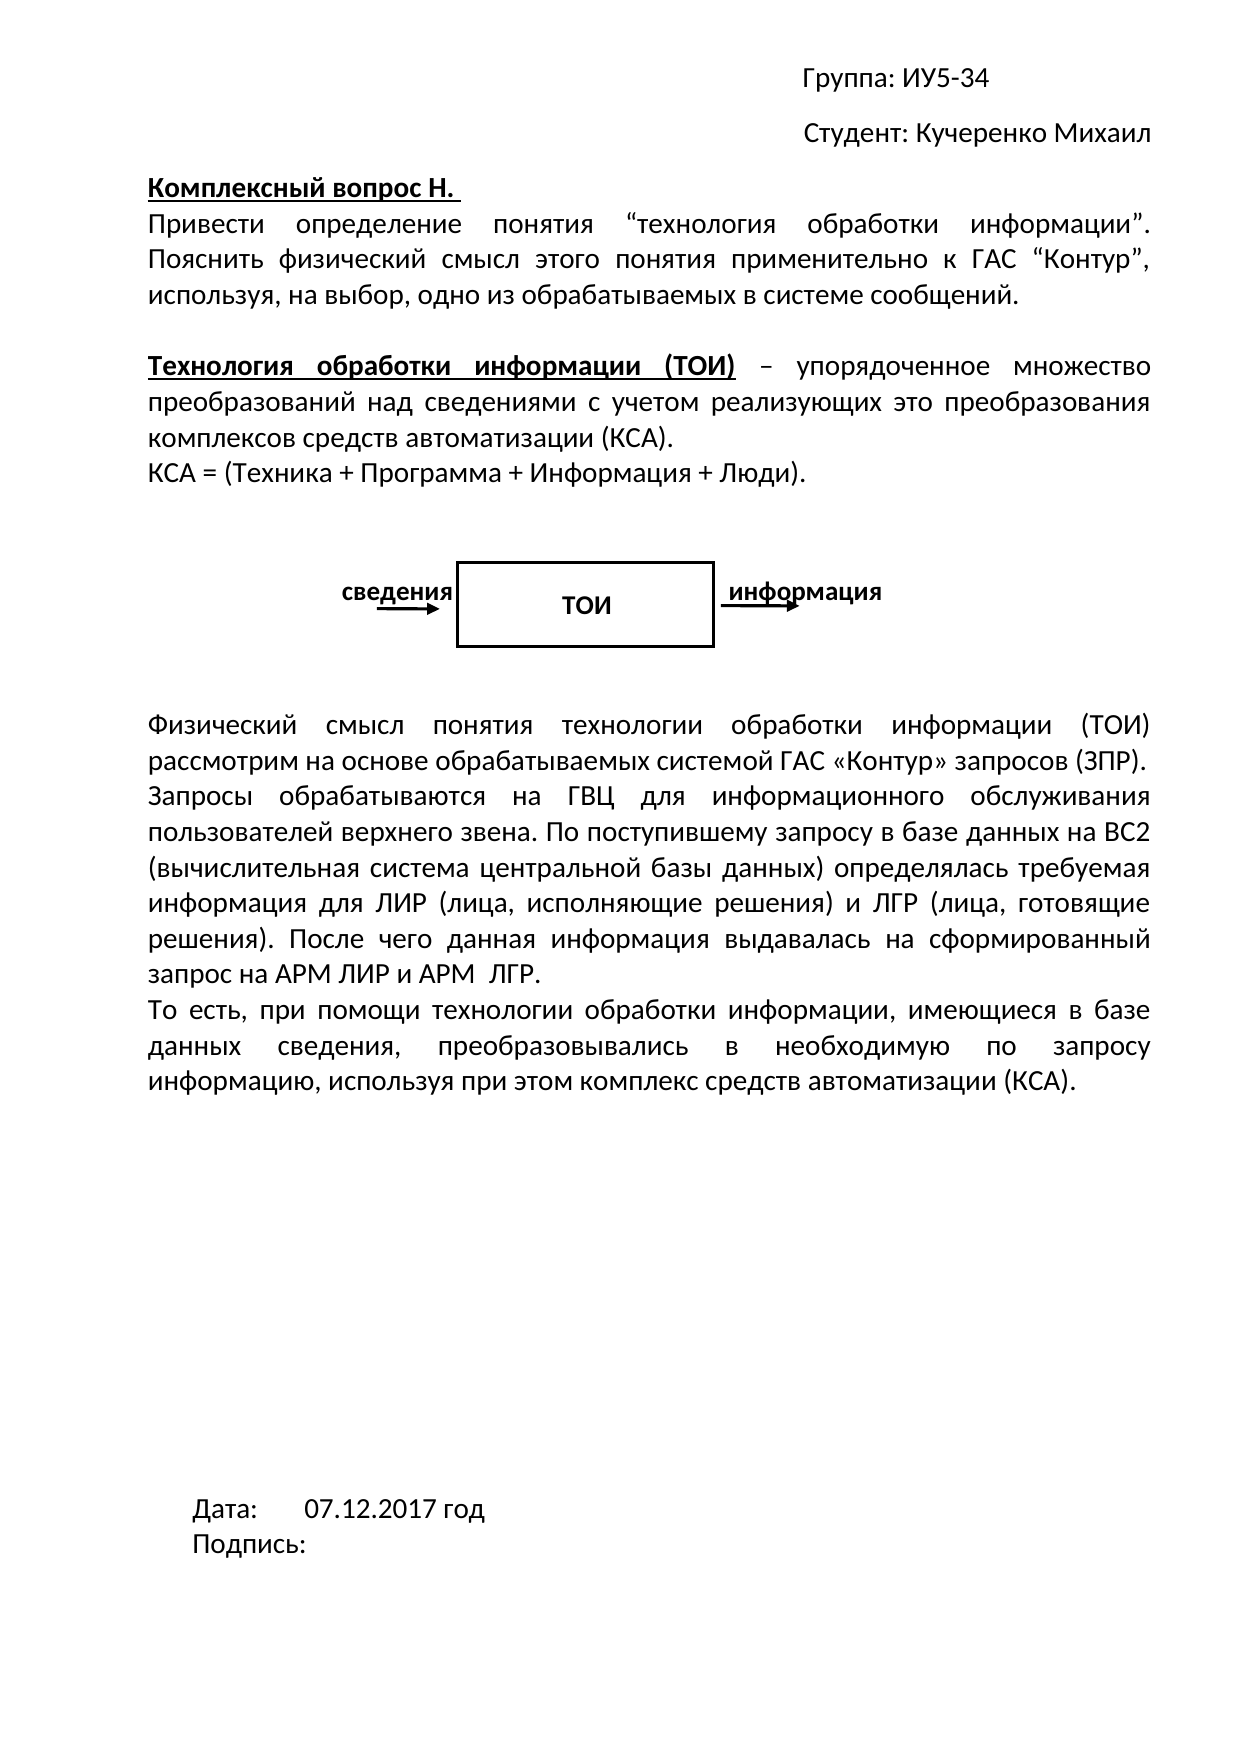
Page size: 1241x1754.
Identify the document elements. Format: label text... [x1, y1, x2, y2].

text Подпись: [192, 1526, 1152, 1561]
text Группа: ИУ5-34 [162, 59, 989, 95]
text Запросы обрабатываются на ГВЦ для информационного обслуживания пользователей верхнего звена. По поступившему запросу в базе данных на ВС2 (вычислительная система центральной базы данных) определялась требуемая информация для ЛИР (лица, исполняющие решения) и ЛГР (лица, готовящие решения). После чего данная информация выдавалась на сформированный запрос на АРМ ЛИР и АРМ ЛГР. [148, 777, 1152, 991]
text Студент: Кучеренко Михаил [162, 114, 1152, 150]
text КСА = (Техника + Программа + Информация + Люди). [148, 454, 1152, 490]
list сведения информация [250, 574, 456, 607]
text Комплексный вопрос Н. [148, 169, 1152, 205]
text Технология обработки информации (ТОИ) – упорядоченное множество преобразований над сведениями с учетом реализующих это преобразования комплексов средств автоматизации (КСА). [148, 347, 1152, 454]
text Физический смысл понятия технологии обработки информации (ТОИ) рассмотрим на основе обрабатываемых системой ГАС «Контур» запросов (ЗПР). [148, 706, 1152, 777]
text Привести определение понятия “технология обработки информации”. Пояснить физический смысл этого понятия применительно к ГАС “Контур”, используя, на выбор, одно из обрабатываемых в системе сообщений. [148, 205, 1152, 312]
text Дата: 07.12.2017 год [192, 1490, 1152, 1526]
text То есть, при помощи технологии обработки информации, имеющиеся в базе данных сведения, преобразовывались в необходимую по запросу информацию, используя при этом комплекс средств автоматизации (КСА). [148, 991, 1152, 1098]
list сведения информация [715, 574, 1152, 607]
